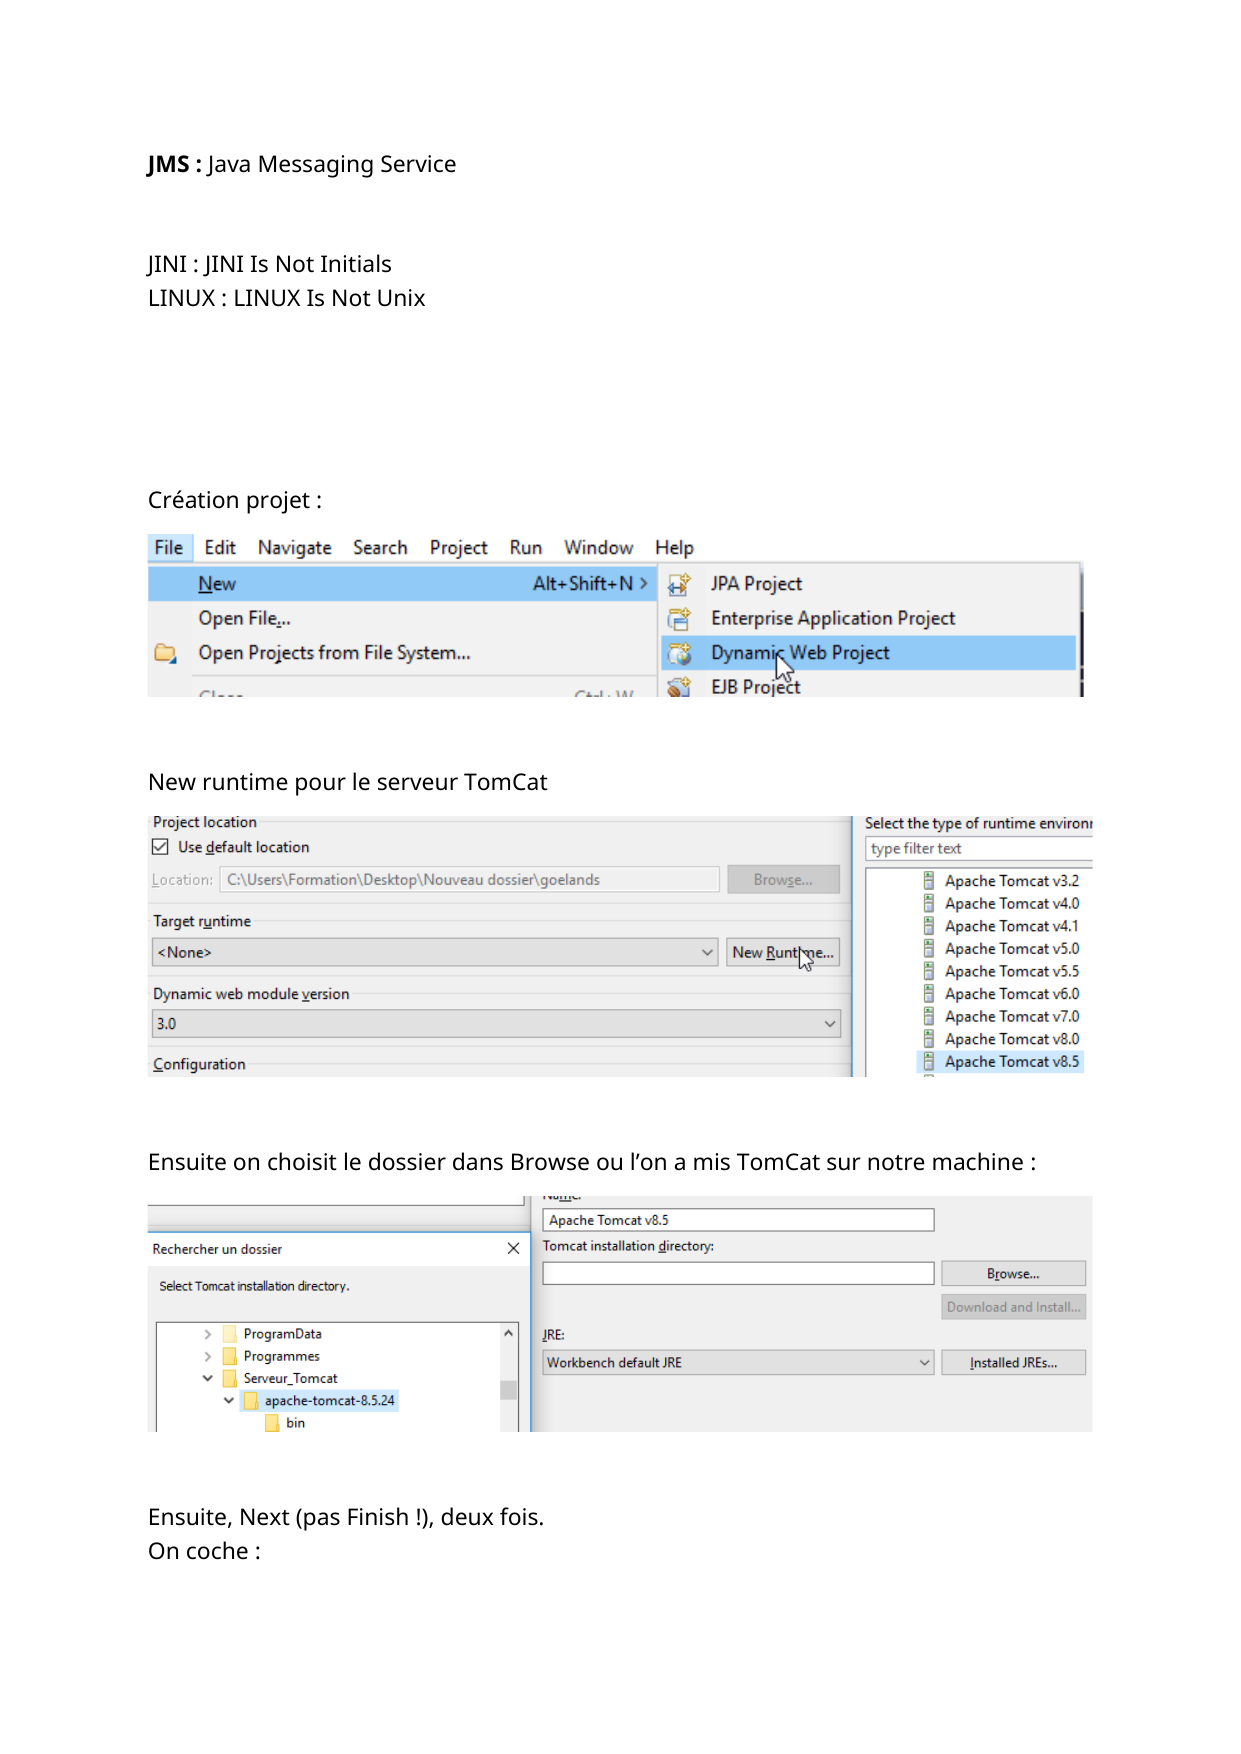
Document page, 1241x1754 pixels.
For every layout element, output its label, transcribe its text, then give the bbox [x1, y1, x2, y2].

text JMS : Java Messaging Service [148, 148, 1093, 179]
text JINI : JINI Is Not Initials LINUX : LINUX Is Not Unix [148, 248, 1093, 313]
picture [147, 534, 1084, 697]
text Ensuite on choisit le dossier dans Browse ou l’on a mis TomCat sur notre machine : [148, 1146, 1093, 1177]
text New runtime pour le serveur TomCat [148, 766, 1093, 797]
picture [147, 816, 1093, 1077]
text Création projet : [148, 484, 1093, 515]
text Ensuite, Next (pas Finish !), deux fois. On coche : [148, 1501, 1093, 1566]
picture [147, 1196, 1093, 1432]
